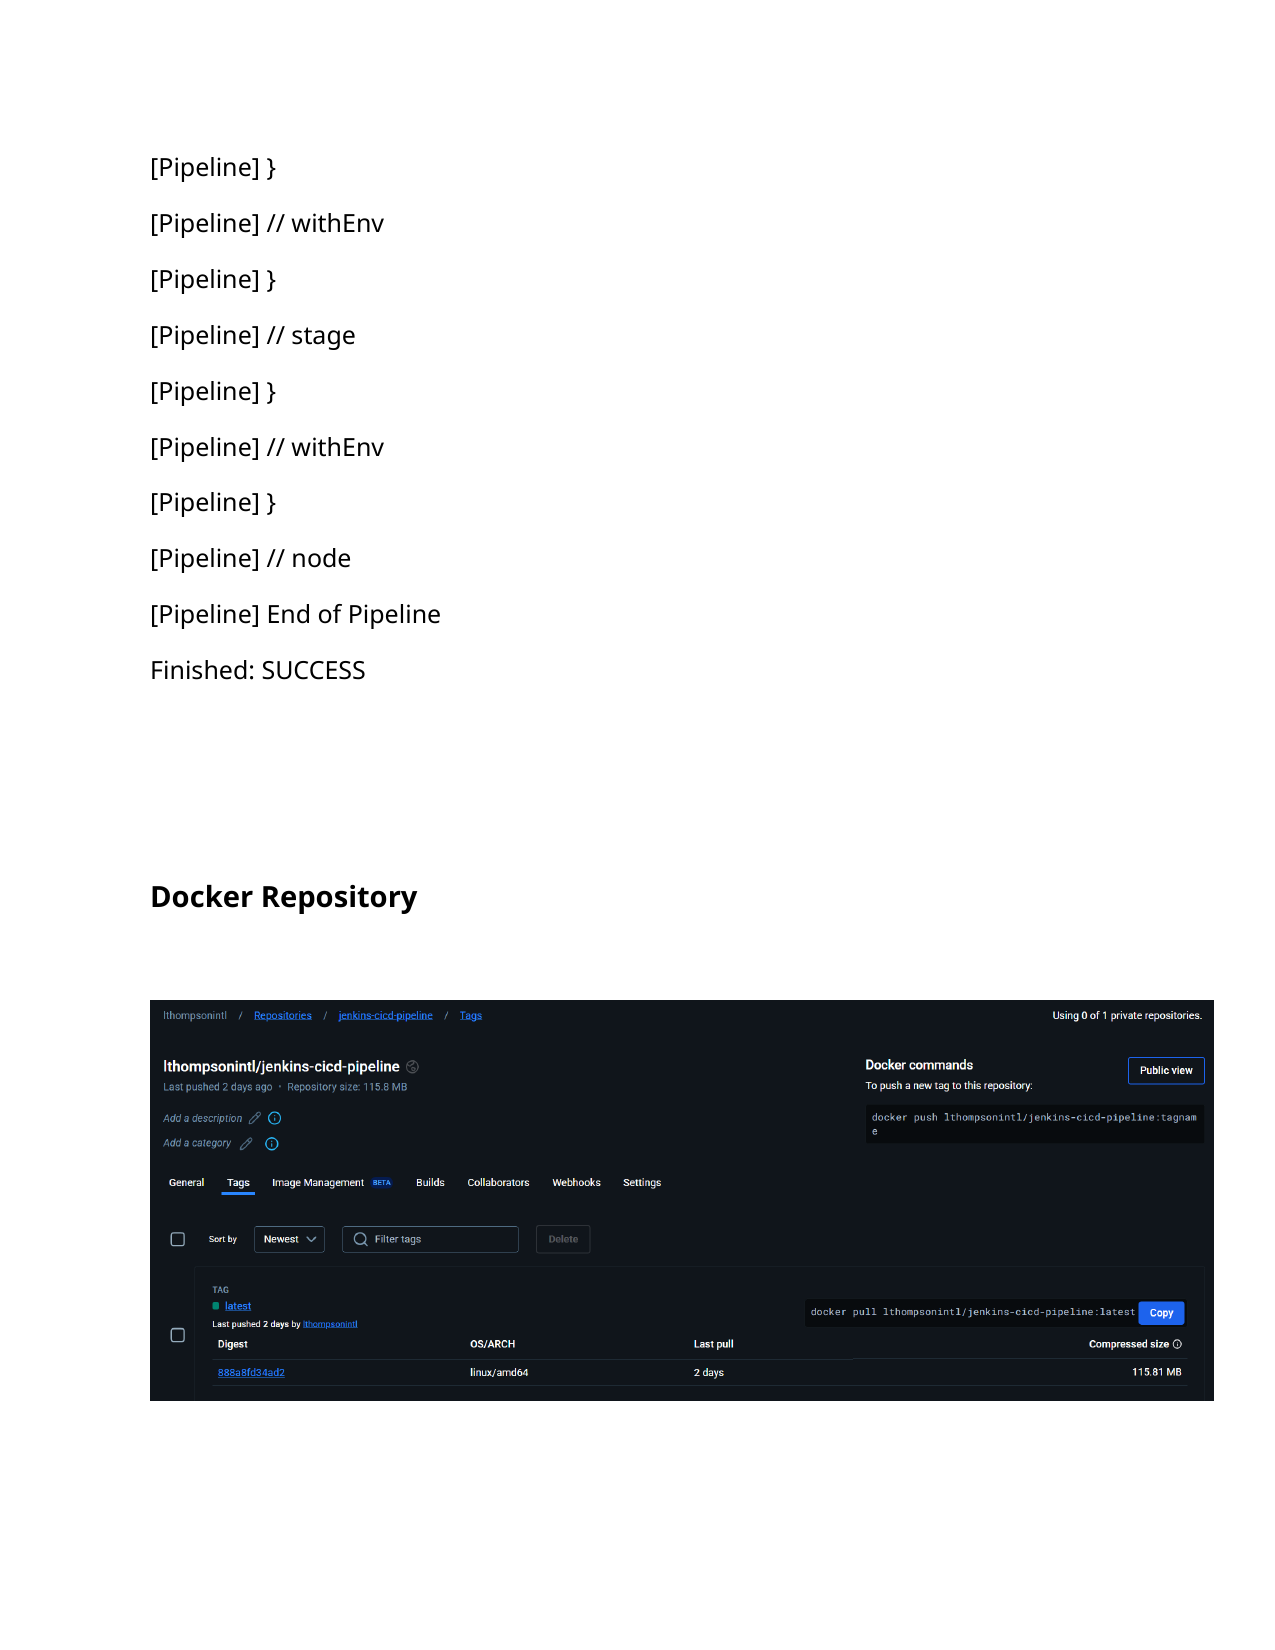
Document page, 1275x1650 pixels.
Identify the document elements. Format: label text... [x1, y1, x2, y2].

text [Pipeline] // stage [150, 317, 1125, 352]
text [Pipeline] // node [150, 541, 1125, 575]
text Finished: SUCCESS [150, 652, 1125, 687]
text [Pipeline] // withEnv [150, 206, 1125, 240]
text [Pipeline] } [150, 262, 1125, 296]
text [Pipeline] // withEnv [150, 429, 1125, 463]
text [Pipeline] End of Pipeline [150, 597, 1125, 631]
picture [150, 1000, 1214, 1401]
text Docker Repository [150, 876, 1125, 916]
text [Pipeline] } [150, 150, 1125, 184]
text [Pipeline] } [150, 485, 1125, 519]
text [Pipeline] } [150, 373, 1125, 407]
